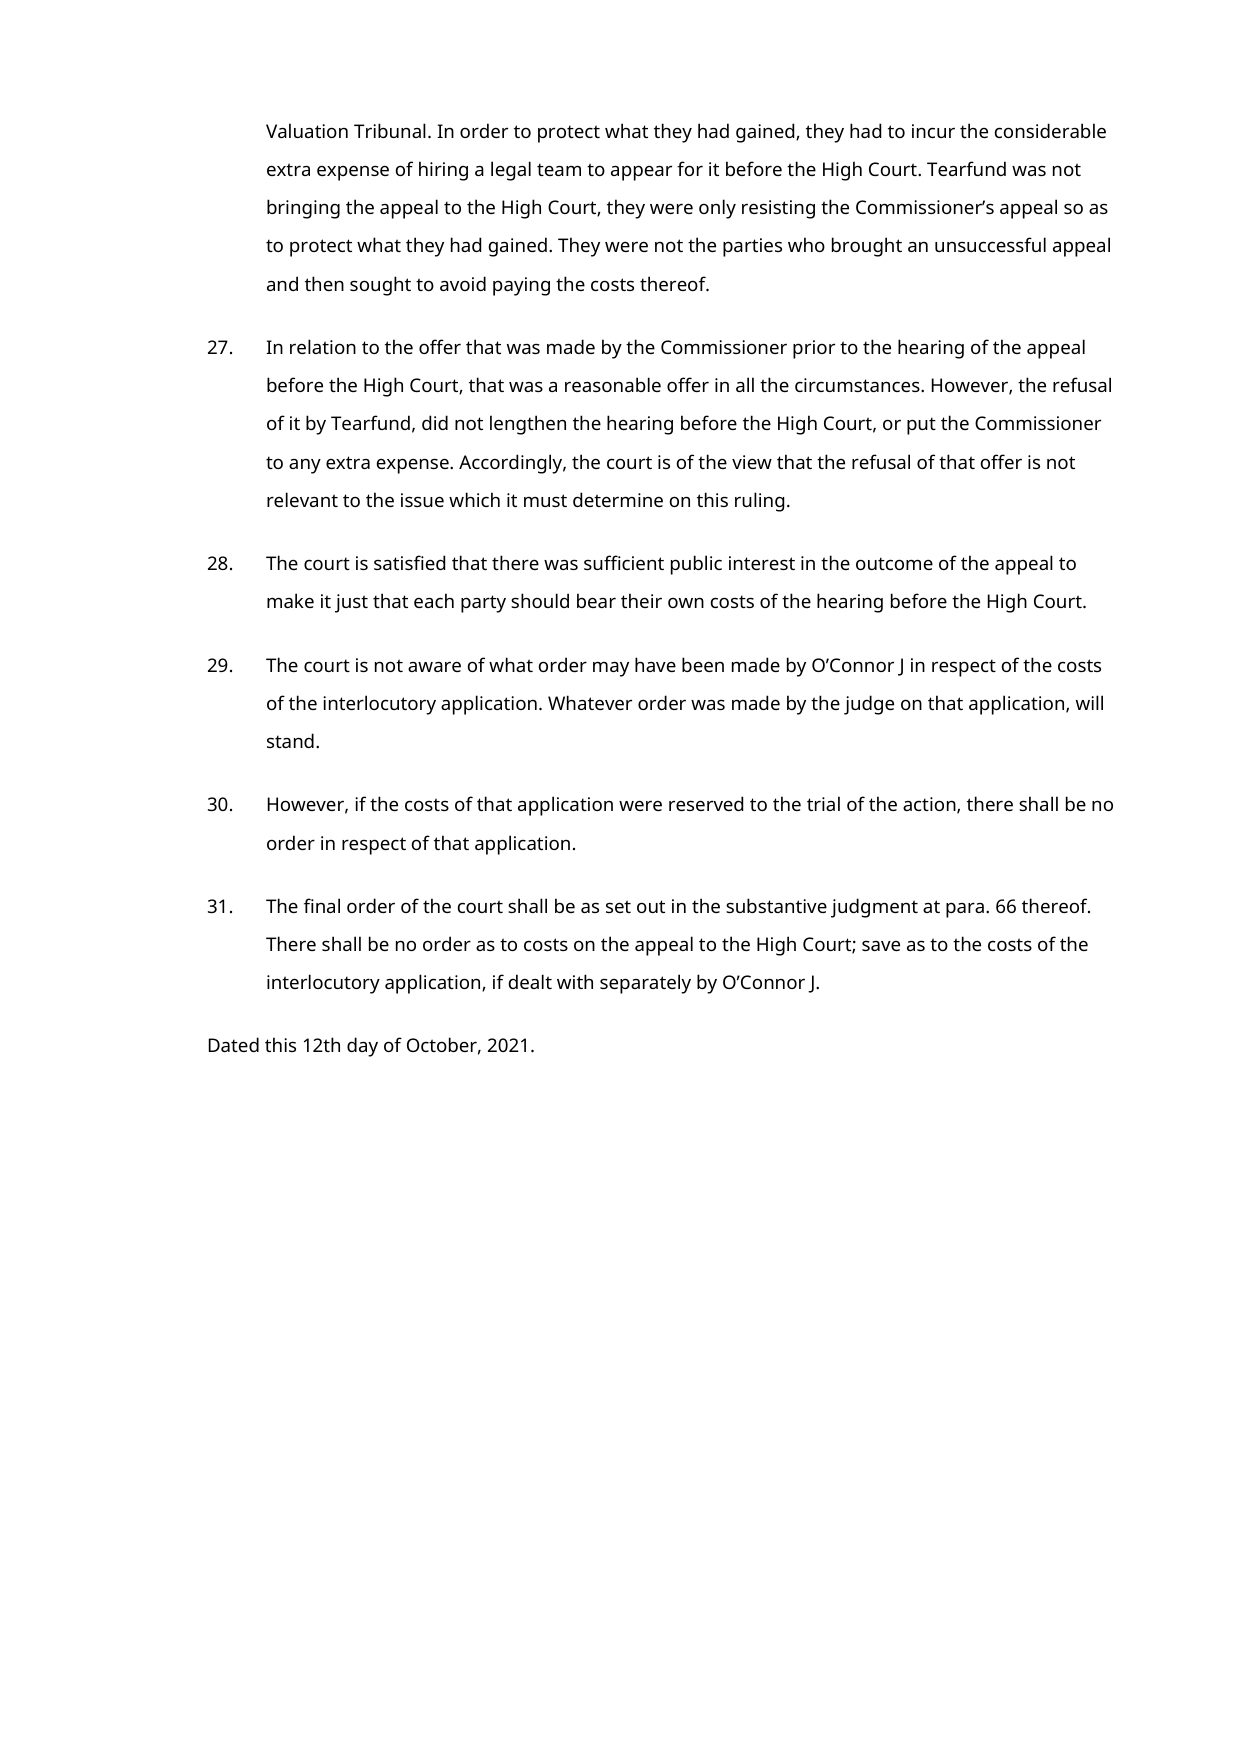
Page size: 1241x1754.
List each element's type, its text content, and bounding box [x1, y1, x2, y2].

text 31. The final order of the court shall be as set out in the substantive judgment at para. 66 thereof. There shall be no order as to costs on the appeal to the High Court; save as to the costs of the interlocutory application, if dealt with separately by O’Connor J. [207, 893, 1122, 995]
text 30. However, if the costs of that application were reserved to the trial of the action, there shall be no order in respect of that application. [207, 792, 1122, 855]
text 29. The court is not aware of what order may have been made by O’Connor J in respect of the costs of the interlocutory application. Whatever order was made by the judge on that application, will stand. [207, 652, 1122, 754]
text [207, 118, 1122, 297]
text Dated this 12th day of October, 2021. [207, 1033, 1122, 1058]
text 28. The court is satisfied that there was sufficient public interest in the outcome of the appeal to make it just that each party should bear their own costs of the hearing before the High Court. [207, 550, 1122, 614]
text 27. In relation to the offer that was made by the Commissioner prior to the hearing of the appeal before the High Court, that was a reasonable offer in all the circumstances. However, the refusal of it by Tearfund, did not lengthen the hearing before the High Court, or put the Commissioner to any extra expense. Accordingly, the court is of the view that the refusal of that offer is not relevant to the issue which it must determine on this ruling. [207, 334, 1122, 513]
